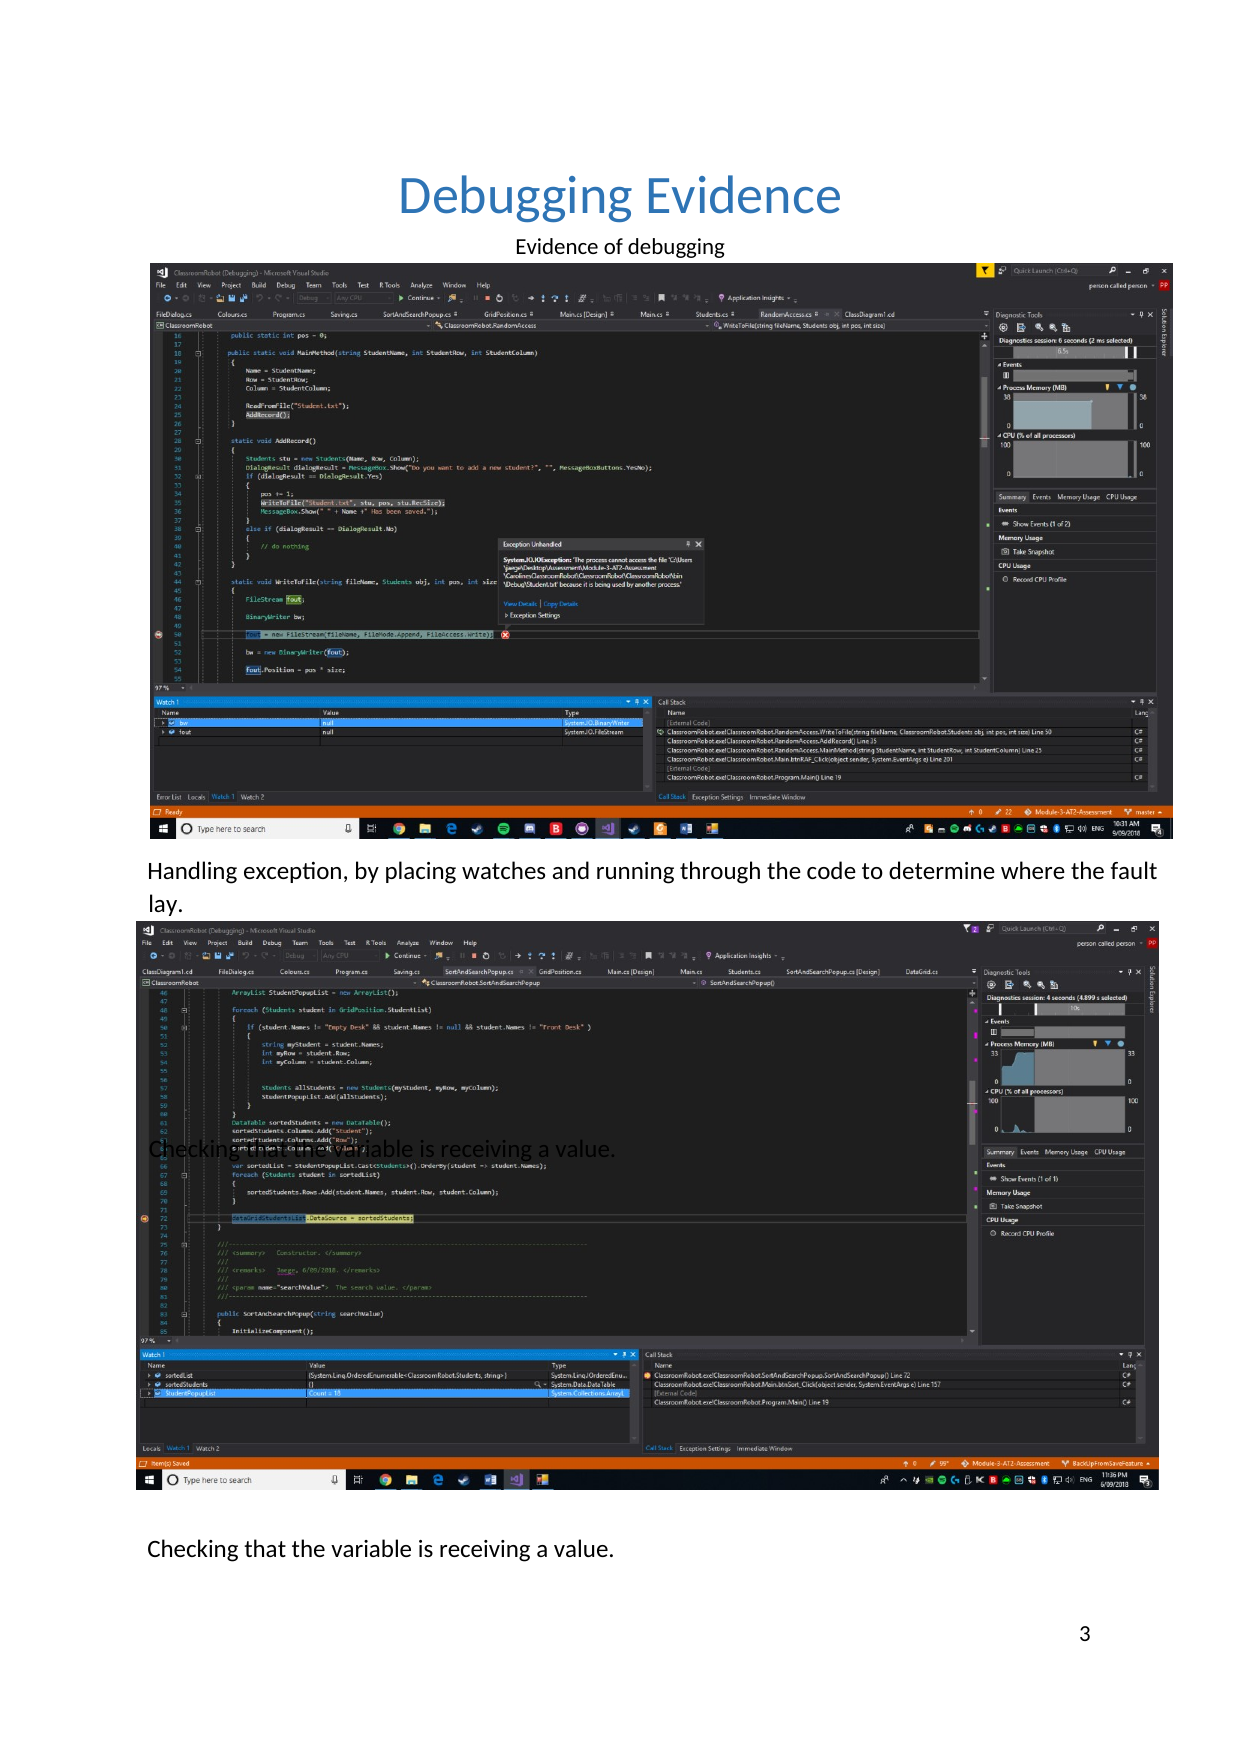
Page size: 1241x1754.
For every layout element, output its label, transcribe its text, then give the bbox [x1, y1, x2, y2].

text Evidence of debugging [148, 232, 1092, 261]
picture [150, 263, 1173, 839]
text Handling exception, by placing watches and running through the code to determine where the fault lay. [147, 855, 1159, 919]
text Checking that the variable is receiving a value. [147, 1533, 1159, 1564]
picture [136, 921, 1159, 1490]
subtitle Debugging Evidence [148, 161, 1092, 227]
